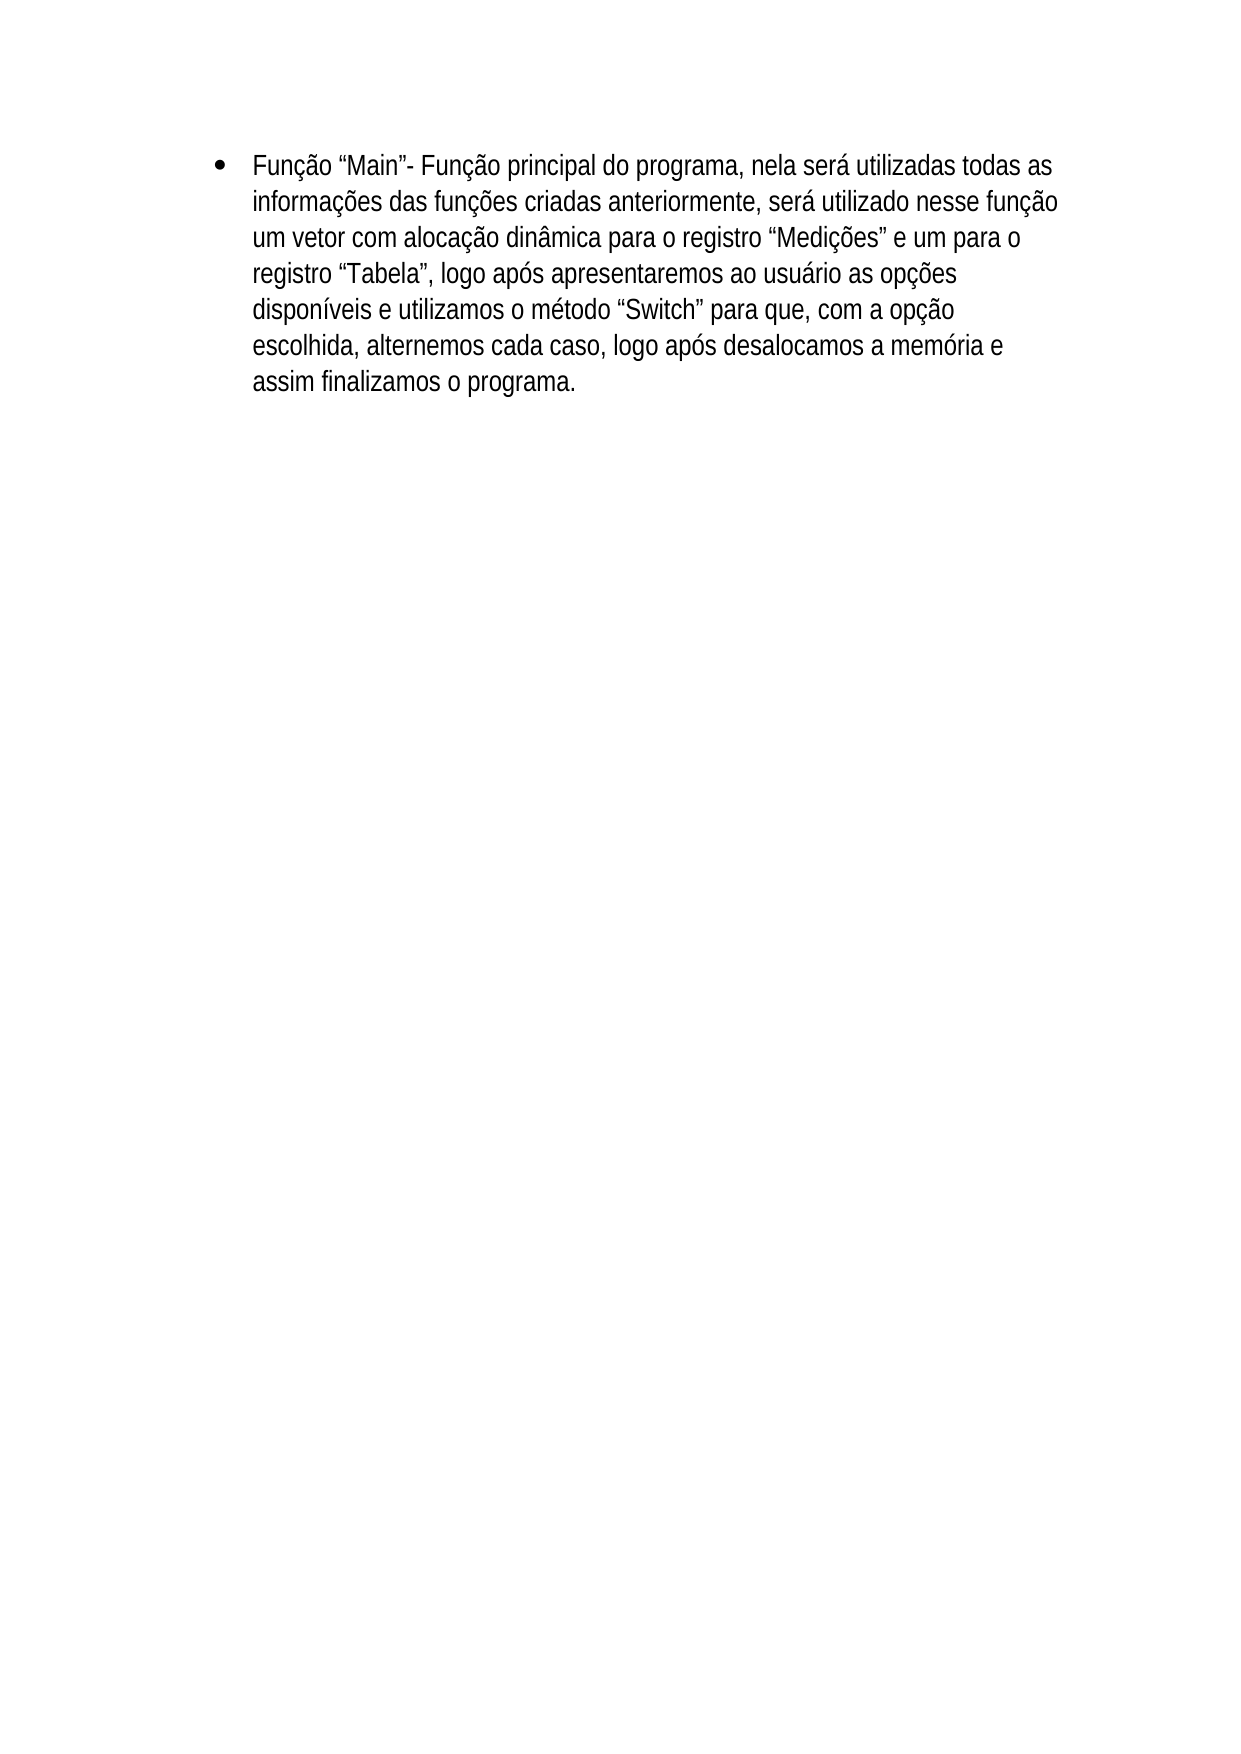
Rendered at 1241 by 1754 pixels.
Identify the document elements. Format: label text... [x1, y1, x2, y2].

list Função “Main”- Função principal do programa, nela será utilizadas todas as informações das funções criadas anteriormente, será utilizado nesse função um vetor com alocação dinâmica para o registro “Medições” e um para o registro “Tabela”, logo após apresentaremos ao usuário as opções disponíveis e utilizamos o método “Switch” para que, com a opção escolhida, alternemos cada caso, logo após desalocamos a memória e assim finalizamos o programa. [215, 148, 1063, 397]
